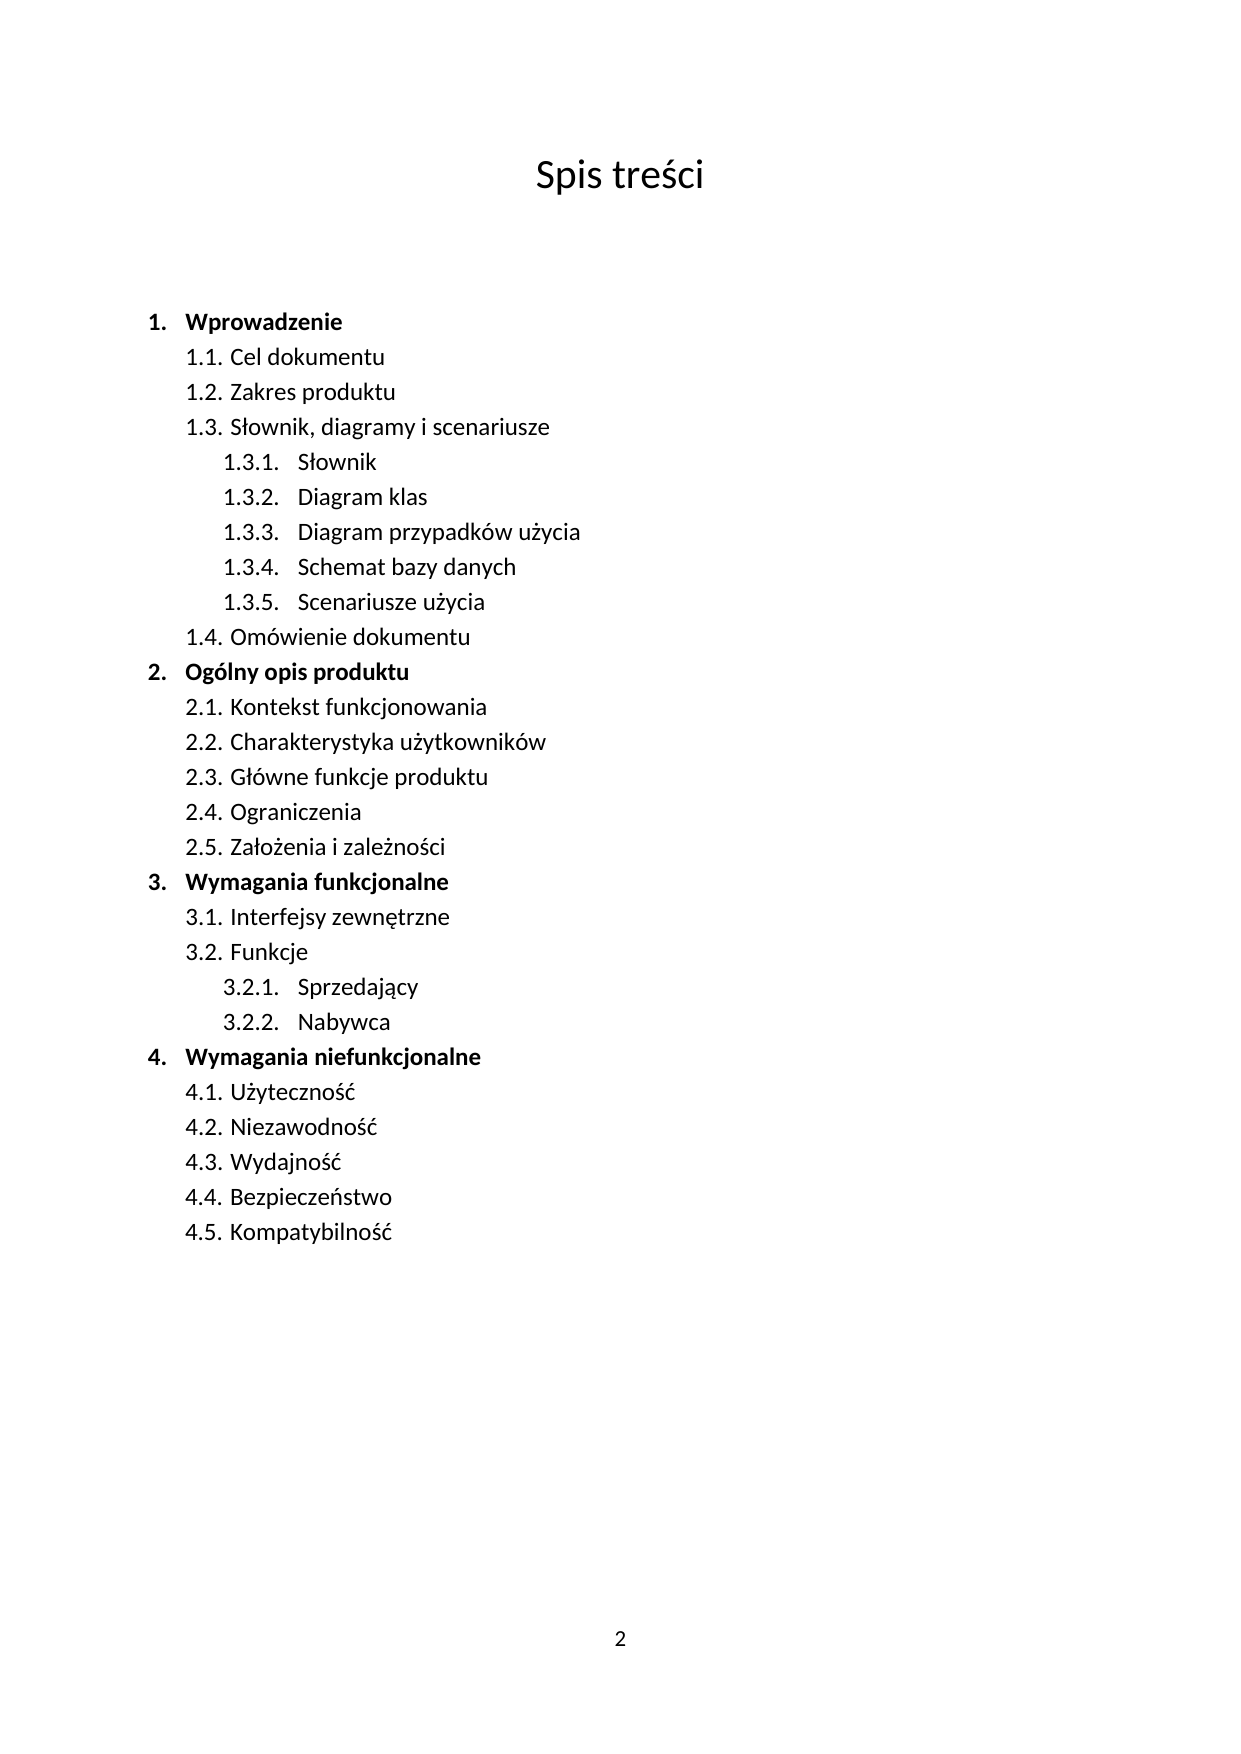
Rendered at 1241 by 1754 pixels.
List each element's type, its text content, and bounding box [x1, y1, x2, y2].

list Interfejsy zewnętrzne [185, 901, 1093, 932]
list Słownik, diagramy i scenariusze [185, 411, 1093, 442]
list Główne funkcje produktu [185, 761, 1093, 792]
list Diagram przypadków użycia [223, 516, 1093, 547]
list Diagram klas [223, 481, 1093, 512]
list Cel dokumentu [185, 341, 1093, 372]
list Nabywca [223, 1006, 1093, 1037]
list Charakterystyka użytkowników [185, 726, 1093, 757]
list Zakres produktu [185, 376, 1093, 407]
list Słownik [223, 446, 1093, 477]
list Scenariusze użycia [223, 586, 1093, 617]
list Sprzedający [223, 971, 1093, 1002]
list Wymagania funkcjonalne [148, 866, 1093, 897]
list Wymagania niefunkcjonalne [148, 1041, 1093, 1072]
list Omówienie dokumentu [185, 621, 1093, 652]
text Spis treści [148, 148, 1093, 198]
list Niezawodność [185, 1111, 1093, 1142]
list Ogólny opis produktu [148, 656, 1093, 687]
list Wprowadzenie [148, 306, 1093, 337]
list Kontekst funkcjonowania [185, 691, 1093, 722]
list Schemat bazy danych [223, 551, 1093, 582]
list Wydajność [185, 1146, 1093, 1177]
list Funkcje [185, 936, 1093, 967]
list Ograniczenia [185, 796, 1093, 827]
list Bezpieczeństwo [185, 1181, 1093, 1212]
list Użyteczność [185, 1076, 1093, 1107]
list Kompatybilność [185, 1216, 1093, 1247]
list Założenia i zależności [185, 831, 1093, 862]
